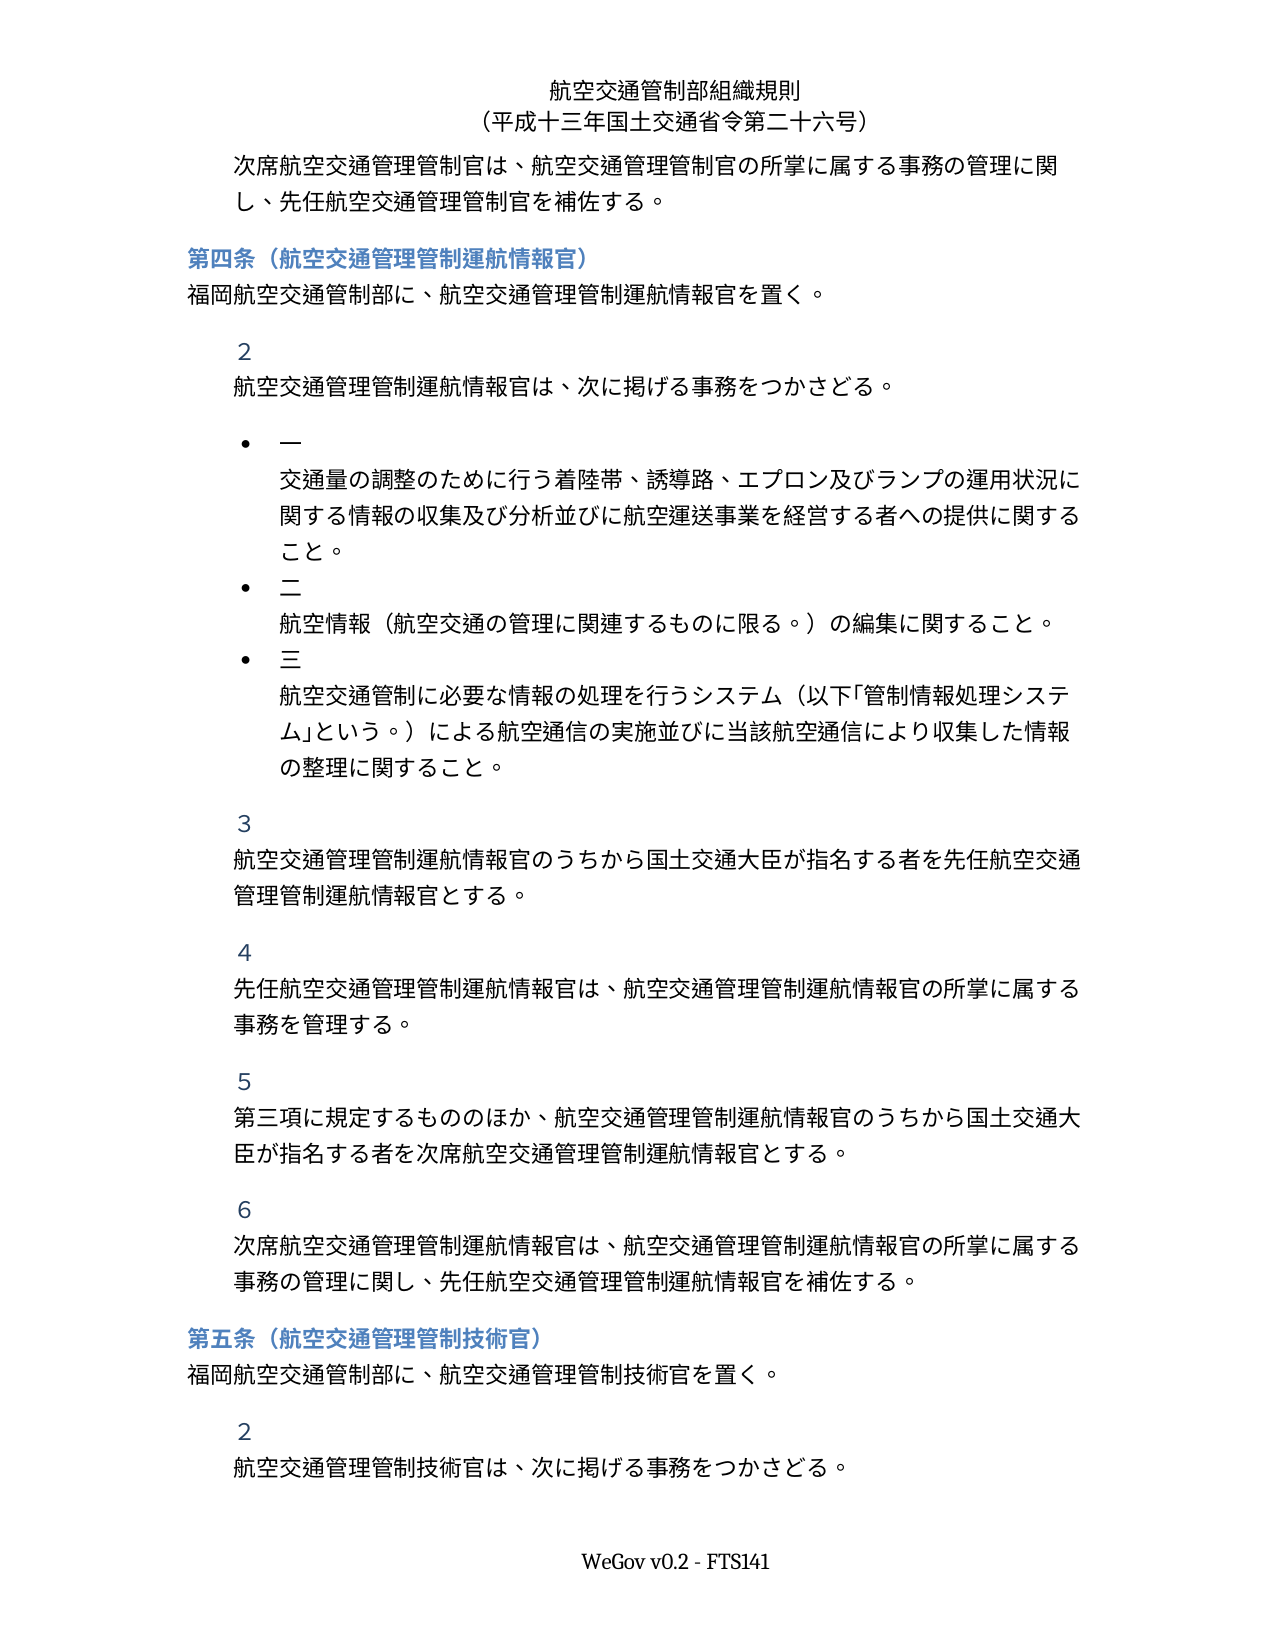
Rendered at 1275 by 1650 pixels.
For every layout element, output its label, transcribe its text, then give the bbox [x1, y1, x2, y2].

text 先任航空交通管理管制運航情報官は、航空交通管理管制運航情報官の所掌に属する事務を管理する。 [233, 973, 1087, 1040]
subtitle ３ [233, 808, 1087, 839]
list 一 交通量の調整のために行う着陸帯、誘導路、エプロン及びランプの運用状況に関する情報の収集及び分析並びに航空運送事業を経営する者への提供に関すること。 [242, 428, 1087, 567]
text 航空交通管理管制運航情報官のうちから国土交通大臣が指名する者を先任航空交通管理管制運航情報官とする。 [233, 844, 1087, 911]
text 福岡航空交通管制部に、航空交通管理管制運航情報官を置く。 [187, 279, 1087, 310]
subtitle ２ [233, 335, 1087, 367]
subtitle ６ [233, 1194, 1087, 1226]
subtitle ２ [233, 1416, 1087, 1447]
text 福岡航空交通管制部に、航空交通管理管制技術官を置く。 [187, 1359, 1087, 1390]
subtitle 第四条（航空交通管理管制運航情報官） [187, 243, 1087, 274]
list 二 航空情報（航空交通の管理に関連するものに限る。）の編集に関すること。 [242, 572, 1087, 639]
subtitle ５ [233, 1066, 1087, 1097]
text 次席航空交通管理管制運航情報官は、航空交通管理管制運航情報官の所掌に属する事務の管理に関し、先任航空交通管理管制運航情報官を補佐する。 [233, 1230, 1087, 1297]
text 航空交通管理管制技術官は、次に掲げる事務をつかさどる。 [233, 1452, 1087, 1483]
list 三 航空交通管制に必要な情報の処理を行うシステム（以下｢管制情報処理システム｣という。）による航空通信の実施並びに当該航空通信により収集した情報の整理に関すること。 [242, 644, 1087, 783]
text 第三項に規定するもののほか、航空交通管理管制運航情報官のうちから国土交通大臣が指名する者を次席航空交通管理管制運航情報官とする。 [233, 1102, 1087, 1169]
text 航空交通管理管制運航情報官は、次に掲げる事務をつかさどる。 [233, 371, 1087, 403]
subtitle ４ [233, 937, 1087, 968]
text 次席航空交通管理管制官は、航空交通管理管制官の所掌に属する事務の管理に関し、先任航空交通管理管制官を補佐する。 [233, 150, 1087, 217]
subtitle 第五条（航空交通管理管制技術官） [187, 1323, 1087, 1354]
